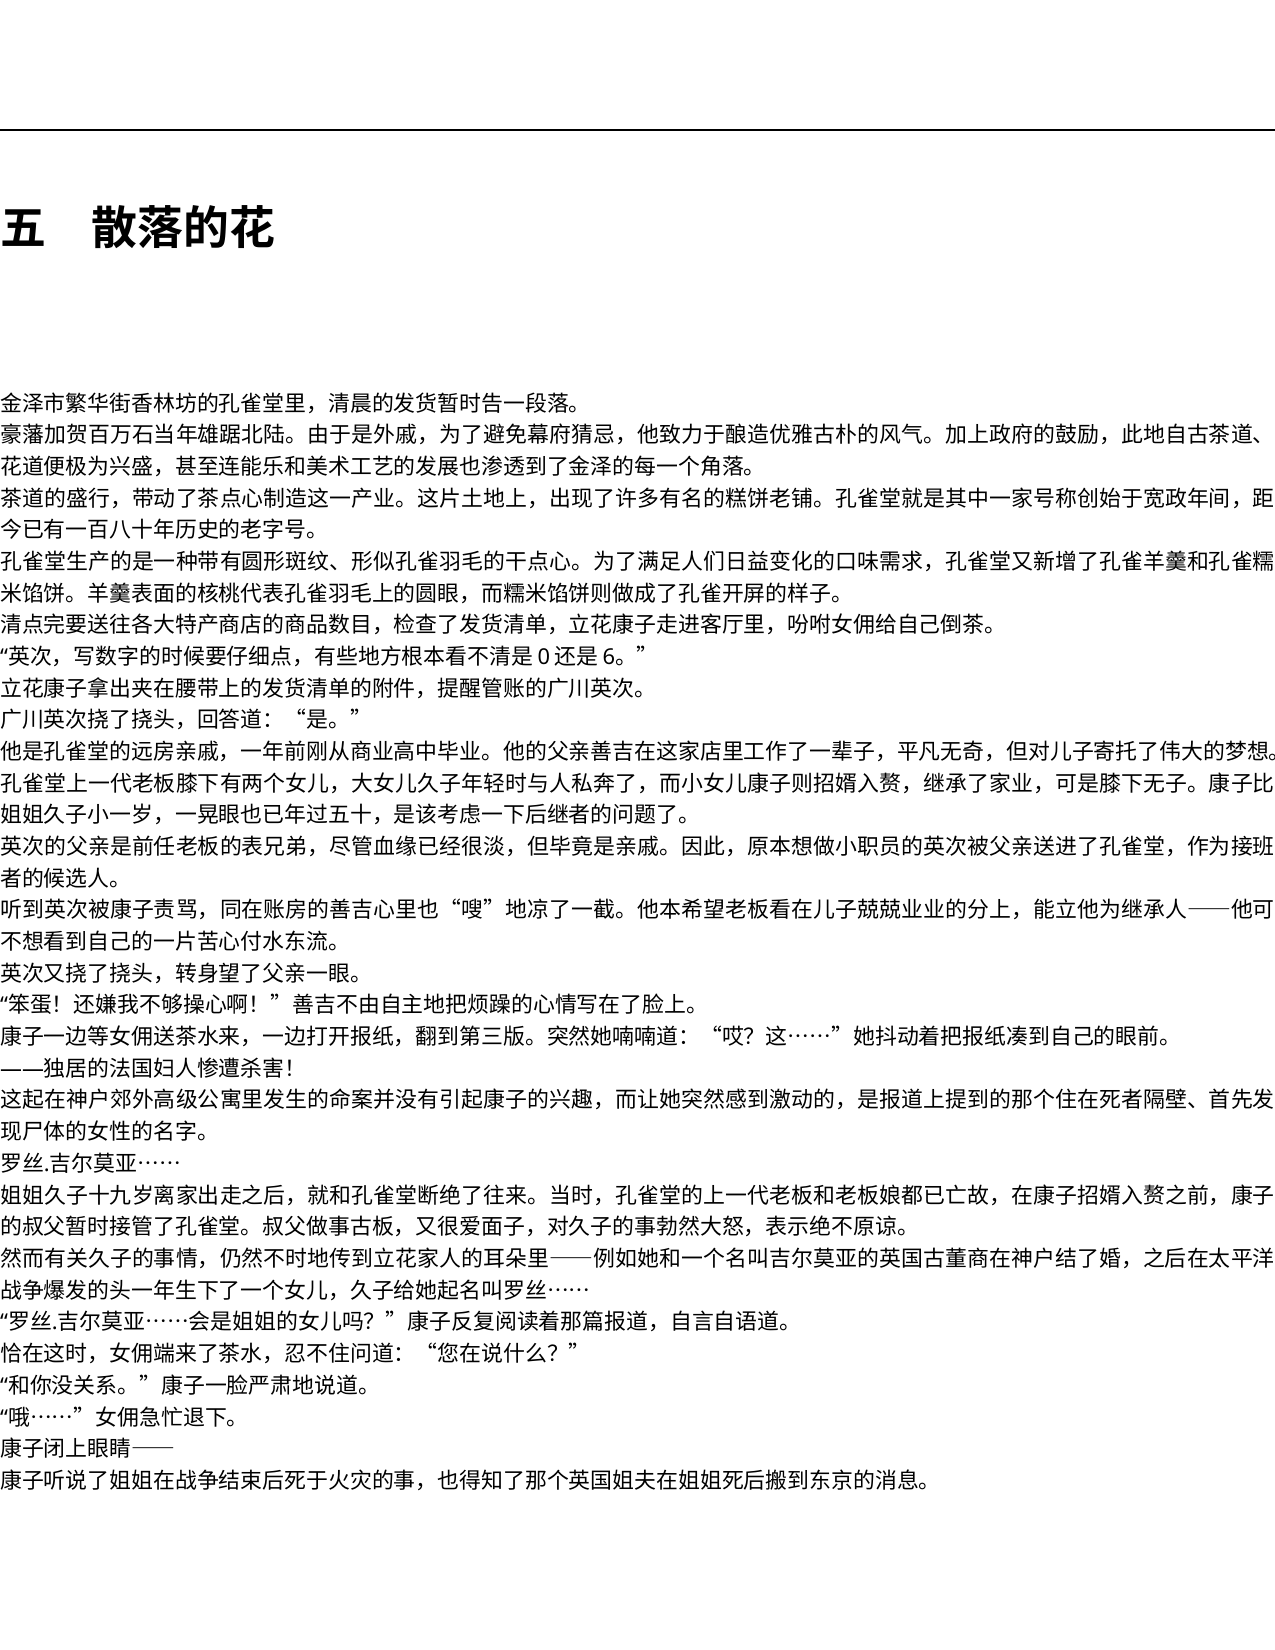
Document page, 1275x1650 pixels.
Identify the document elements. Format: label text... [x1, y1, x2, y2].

text 豪藩加贺百万石当年雄踞北陆。由于是外戚，为了避免幕府猜忌，他致力于酿造优雅古朴的风气。加上政府的鼓励，此地自古茶道、花道便极为兴盛，甚至连能乐和美术工艺的发展也渗透到了金泽的每一个角落。 [0, 417, 1275, 481]
text “英次，写数字的时候要仔细点，有些地方根本看不清是0还是6。” [0, 639, 1275, 671]
text 听到英次被康子责骂，同在账房的善吉心里也“嗖”地凉了一截。他本希望老板看在儿子兢兢业业的分上，能立他为继承人——他可不想看到自己的一片苦心付水东流。 [0, 892, 1275, 956]
text “笨蛋！还嫌我不够操心啊！”善吉不由自主地把烦躁的心情写在了脸上。 [0, 987, 1275, 1019]
text 孔雀堂生产的是一种带有圆形斑纹、形似孔雀羽毛的干点心。为了满足人们日益变化的口味需求，孔雀堂又新增了孔雀羊羹和孔雀糯米馅饼。羊羹表面的核桃代表孔雀羽毛上的圆眼，而糯米馅饼则做成了孔雀开屏的样子。 [0, 544, 1275, 607]
text 罗丝.吉尔莫亚…… [0, 1146, 1275, 1178]
text “罗丝.吉尔莫亚……会是姐姐的女儿吗？”康子反复阅读着那篇报道，自言自语道。 [0, 1304, 1275, 1336]
text 英次又挠了挠头，转身望了父亲一眼。 [0, 956, 1275, 987]
text 然而有关久子的事情，仍然不时地传到立花家人的耳朵里——例如她和一个名叫吉尔莫亚的英国古董商在神户结了婚，之后在太平洋战争爆发的头一年生下了一个女儿，久子给她起名叫罗丝…… [0, 1241, 1275, 1304]
text 清点完要送往各大特产商店的商品数目，检查了发货清单，立花康子走进客厅里，吩咐女佣给自己倒茶。 [0, 607, 1275, 639]
text 恰在这时，女佣端来了茶水，忍不住问道：“您在说什么？” [0, 1336, 1275, 1368]
text “和你没关系。”康子一脸严肃地说道。 [0, 1368, 1275, 1399]
text 英次的父亲是前任老板的表兄弟，尽管血缘已经很淡，但毕竟是亲戚。因此，原本想做小职员的英次被父亲送进了孔雀堂，作为接班者的候选人。 [0, 829, 1275, 892]
text 广川英次挠了挠头，回答道：“是。” [0, 702, 1275, 734]
text 姐姐久子十九岁离家出走之后，就和孔雀堂断绝了往来。当时，孔雀堂的上一代老板和老板娘都已亡故，在康子招婿入赘之前，康子的叔父暂时接管了孔雀堂。叔父做事古板，又很爱面子，对久子的事勃然大怒，表示绝不原谅。 [0, 1178, 1275, 1241]
text ——独居的法国妇人惨遭杀害！ [0, 1051, 1275, 1082]
text 茶道的盛行，带动了茶点心制造这一产业。这片土地上，出现了许多有名的糕饼老铺。孔雀堂就是其中一家号称创始于宽政年间，距今已有一百八十年历史的老字号。 [0, 481, 1275, 544]
text 立花康子拿出夹在腰带上的发货清单的附件，提醒管账的广川英次。 [0, 671, 1275, 702]
text 康子一边等女佣送茶水来，一边打开报纸，翻到第三版。突然她喃喃道：“哎？这……”她抖动着把报纸凑到自己的眼前。 [0, 1019, 1275, 1051]
text 他是孔雀堂的远房亲戚，一年前刚从商业高中毕业。他的父亲善吉在这家店里工作了一辈子，平凡无奇，但对儿子寄托了伟大的梦想。 [0, 734, 1275, 766]
text 康子闭上眼睛—— [0, 1431, 1275, 1463]
text 这起在神户郊外高级公寓里发生的命案并没有引起康子的兴趣，而让她突然感到激动的，是报道上提到的那个住在死者隔壁、首先发现尸体的女性的名字。 [0, 1082, 1275, 1146]
text 孔雀堂上一代老板膝下有两个女儿，大女儿久子年轻时与人私奔了，而小女儿康子则招婿入赘，继承了家业，可是膝下无子。康子比姐姐久子小一岁，一晃眼也已年过五十，是该考虑一下后继者的问题了。 [0, 766, 1275, 829]
subtitle 五 散落的花 [0, 191, 1275, 258]
text 金泽市繁华街香林坊的孔雀堂里，清晨的发货暂时告一段落。 [0, 386, 1275, 417]
text “哦……”女佣急忙退下。 [0, 1399, 1275, 1431]
text 康子听说了姐姐在战争结束后死于火灾的事，也得知了那个英国姐夫在姐姐死后搬到东京的消息。 [0, 1463, 1275, 1494]
